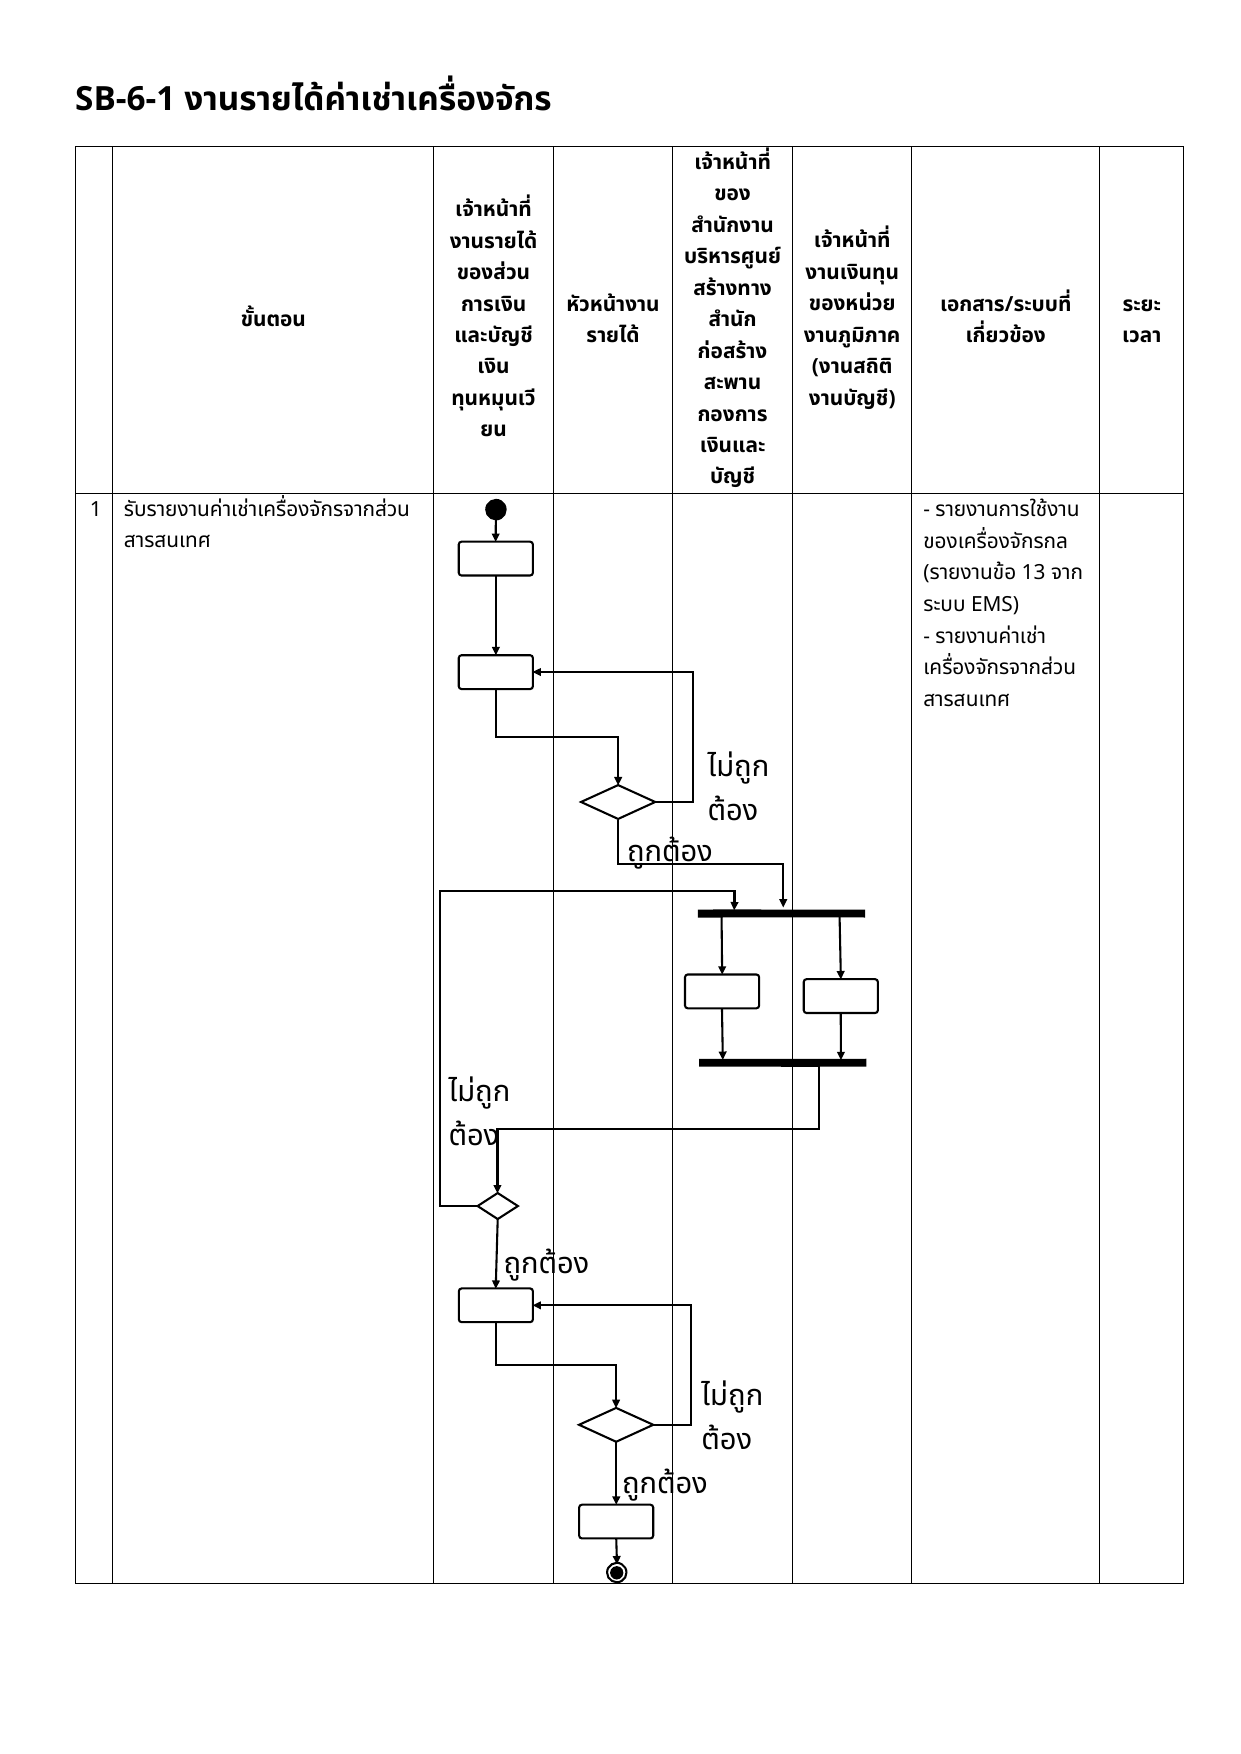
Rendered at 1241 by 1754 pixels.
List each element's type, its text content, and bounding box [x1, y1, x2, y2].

table_header หัวหน้างานรายได้ [554, 147, 672, 493]
table_header เจ้าหน้าที่งานรายได้ของส่วนการเงินและบัญชีเงินทุนหมุนเวียน [434, 147, 553, 493]
table_header [76, 147, 112, 493]
table_header เจ้าหน้าที่ของสำนักงานบริหารศูนย์สร้างทางสำนักก่อสร้างสะพาน กองการเงินและบัญชี [673, 147, 792, 493]
table_cell รับรายงานค่าเช่าเครื่องจักรจากส่วนสารสนเทศ [113, 494, 433, 1582]
table_cell [1100, 494, 1183, 1582]
table_cell - รายงานการใช้งานของเครื่องจักรกล (รายงานข้อ 13 จากระบบ EMS) - รายงานค่าเช่าเครื่องจักรจากส่วนสารสนเทศ [912, 494, 1099, 1582]
table_cell [434, 494, 553, 1582]
table_header ขั้นตอน [113, 147, 433, 493]
table_cell [673, 494, 792, 1582]
text SB-6-1 งานรายได้ค่าเช่าเครื่องจักร [75, 75, 1165, 126]
table_header เจ้าหน้าที่งานเงินทุนของหน่วยงานภูมิภาค (งานสถิติ งานบัญชี) [793, 147, 911, 493]
table_cell [793, 494, 911, 1582]
table_header เอกสาร/ระบบที่เกี่ยวข้อง [912, 147, 1099, 493]
table_cell [554, 494, 672, 1582]
table_header ระยะเวลา [1100, 147, 1183, 493]
table_cell 1 [76, 494, 112, 1582]
